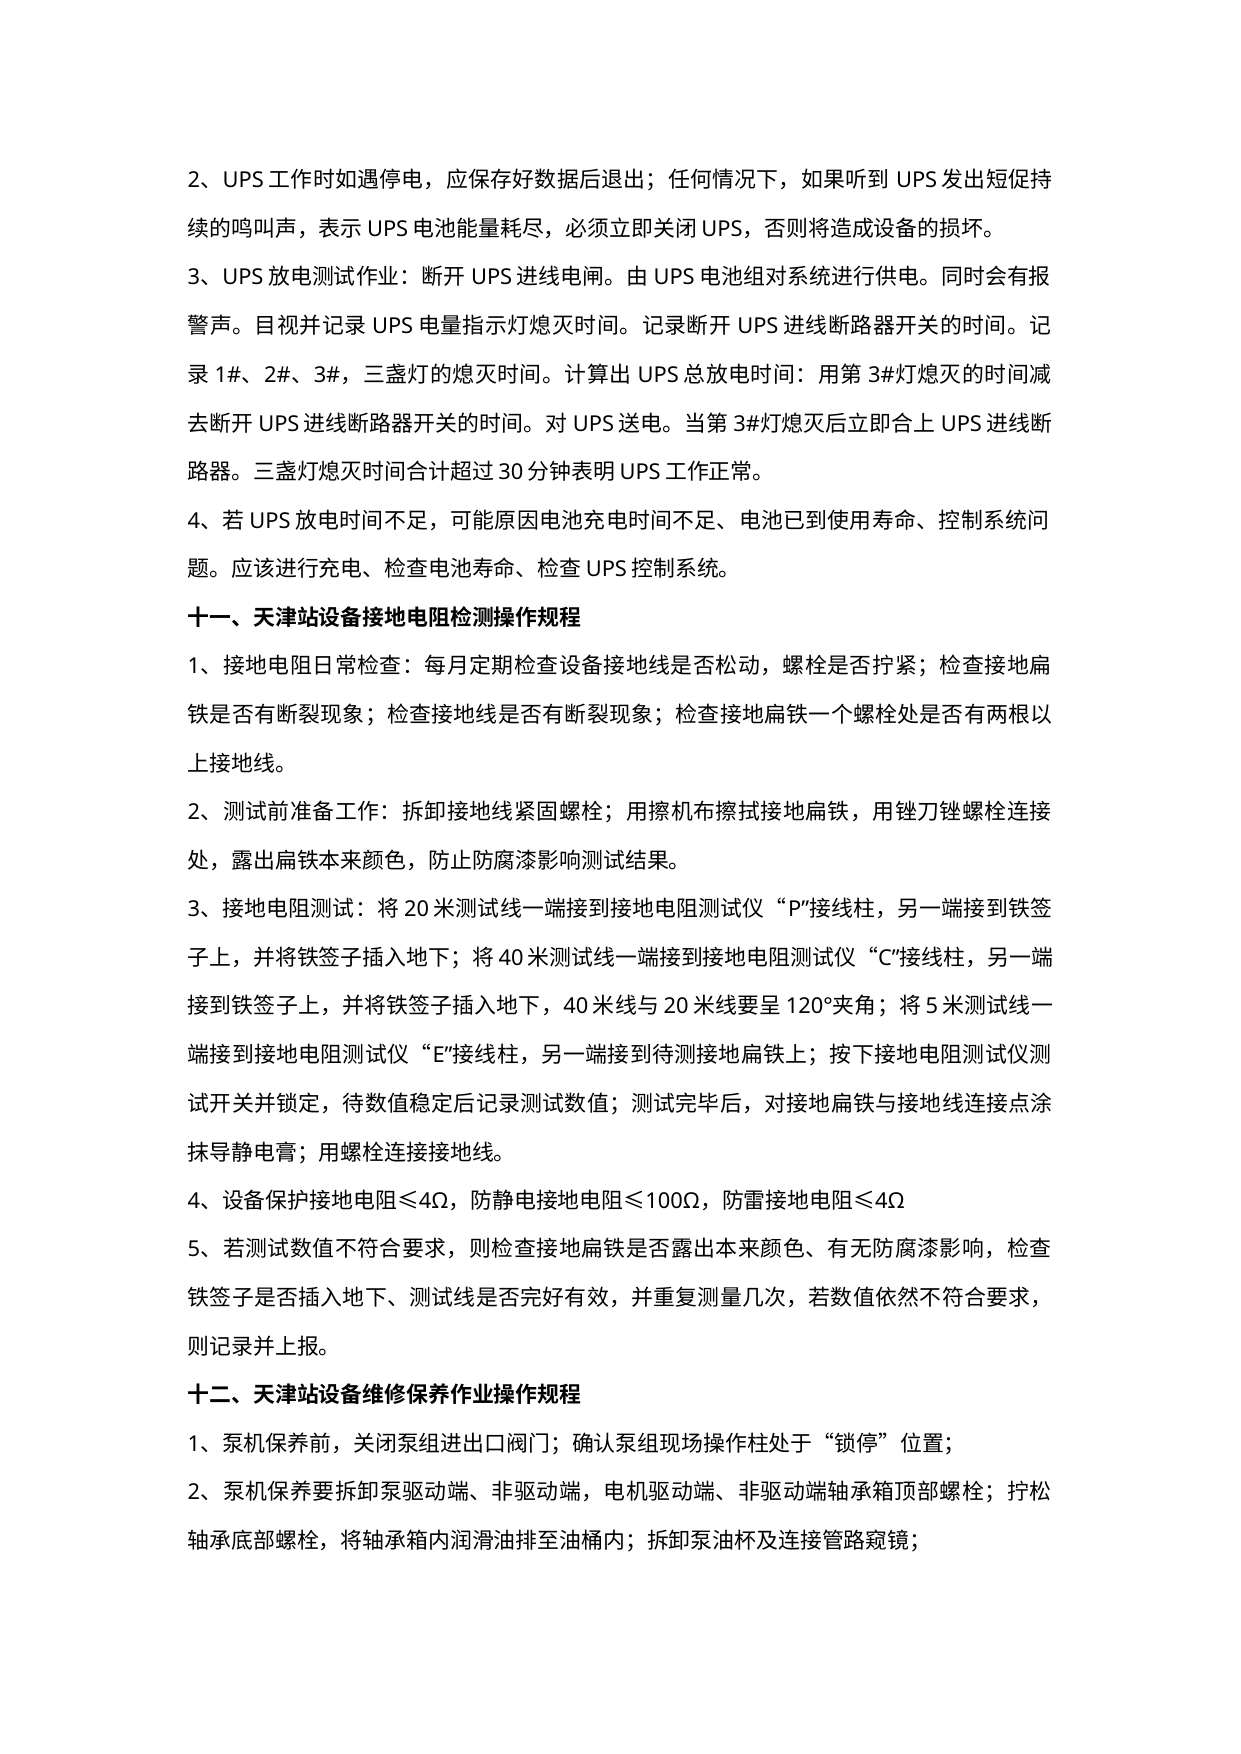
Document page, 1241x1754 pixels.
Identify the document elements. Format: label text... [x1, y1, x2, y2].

text 3、UPS放电测试作业：断开UPS进线电闸。由UPS电池组对系统进行供电。同时会有报警声。目视并记录UPS电量指示灯熄灭时间。记录断开UPS进线断路器开关的时间。记录1#、2#、3#，三盏灯的熄灭时间。计算出UPS总放电时间：用第3#灯熄灭的时间减去断开UPS进线断路器开关的时间。对UPS送电。当第3#灯熄灭后立即合上UPS进线断路器。三盏灯熄灭时间合计超过30分钟表明UPS工作正常。 [187, 259, 1053, 487]
text 2、测试前准备工作：拆卸接地线紧固螺栓；用擦机布擦拭接地扁铁，用锉刀锉螺栓连接处，露出扁铁本来颜色，防止防腐漆影响测试结果。 [187, 794, 1053, 875]
text 十二、天津站设备维修保养作业操作规程 [187, 1377, 1053, 1409]
text 2、泵机保养要拆卸泵驱动端、非驱动端，电机驱动端、非驱动端轴承箱顶部螺栓；拧松轴承底部螺栓，将轴承箱内润滑油排至油桶内；拆卸泵油杯及连接管路窥镜； [187, 1474, 1053, 1555]
text 1、泵机保养前，关闭泵组进出口阀门；确认泵组现场操作柱处于“锁停”位置； [187, 1425, 1053, 1458]
text 2、UPS工作时如遇停电，应保存好数据后退出；任何情况下，如果听到UPS发出短促持续的鸣叫声，表示UPS电池能量耗尽，必须立即关闭UPS，否则将造成设备的损坏。 [187, 162, 1053, 243]
text 3、接地电阻测试：将20米测试线一端接到接地电阻测试仪“P”接线柱，另一端接到铁签子上，并将铁签子插入地下；将40米测试线一端接到接地电阻测试仪“C”接线柱，另一端接到铁签子上，并将铁签子插入地下，40米线与20米线要呈120°夹角；将5米测试线一端接到接地电阻测试仪“E”接线柱，另一端接到待测接地扁铁上；按下接地电阻测试仪测试开关并锁定，待数值稳定后记录测试数值；测试完毕后，对接地扁铁与接地线连接点涂抹导静电膏；用螺栓连接接地线。 [187, 891, 1053, 1167]
text 1、接地电阻日常检查：每月定期检查设备接地线是否松动，螺栓是否拧紧；检查接地扁铁是否有断裂现象；检查接地线是否有断裂现象；检查接地扁铁一个螺栓处是否有两根以上接地线。 [187, 648, 1053, 778]
text 十一、天津站设备接地电阻检测操作规程 [187, 599, 1053, 632]
text 5、若测试数值不符合要求，则检查接地扁铁是否露出本来颜色、有无防腐漆影响，检查铁签子是否插入地下、测试线是否完好有效，并重复测量几次，若数值依然不符合要求，则记录并上报。 [187, 1231, 1053, 1361]
text 4、设备保护接地电阻≤4Ω，防静电接地电阻≤100Ω，防雷接地电阻≤4Ω [187, 1183, 1053, 1215]
text 4、若UPS放电时间不足，可能原因电池充电时间不足、电池已到使用寿命、控制系统问题。应该进行充电、检查电池寿命、检查UPS控制系统。 [187, 502, 1053, 584]
